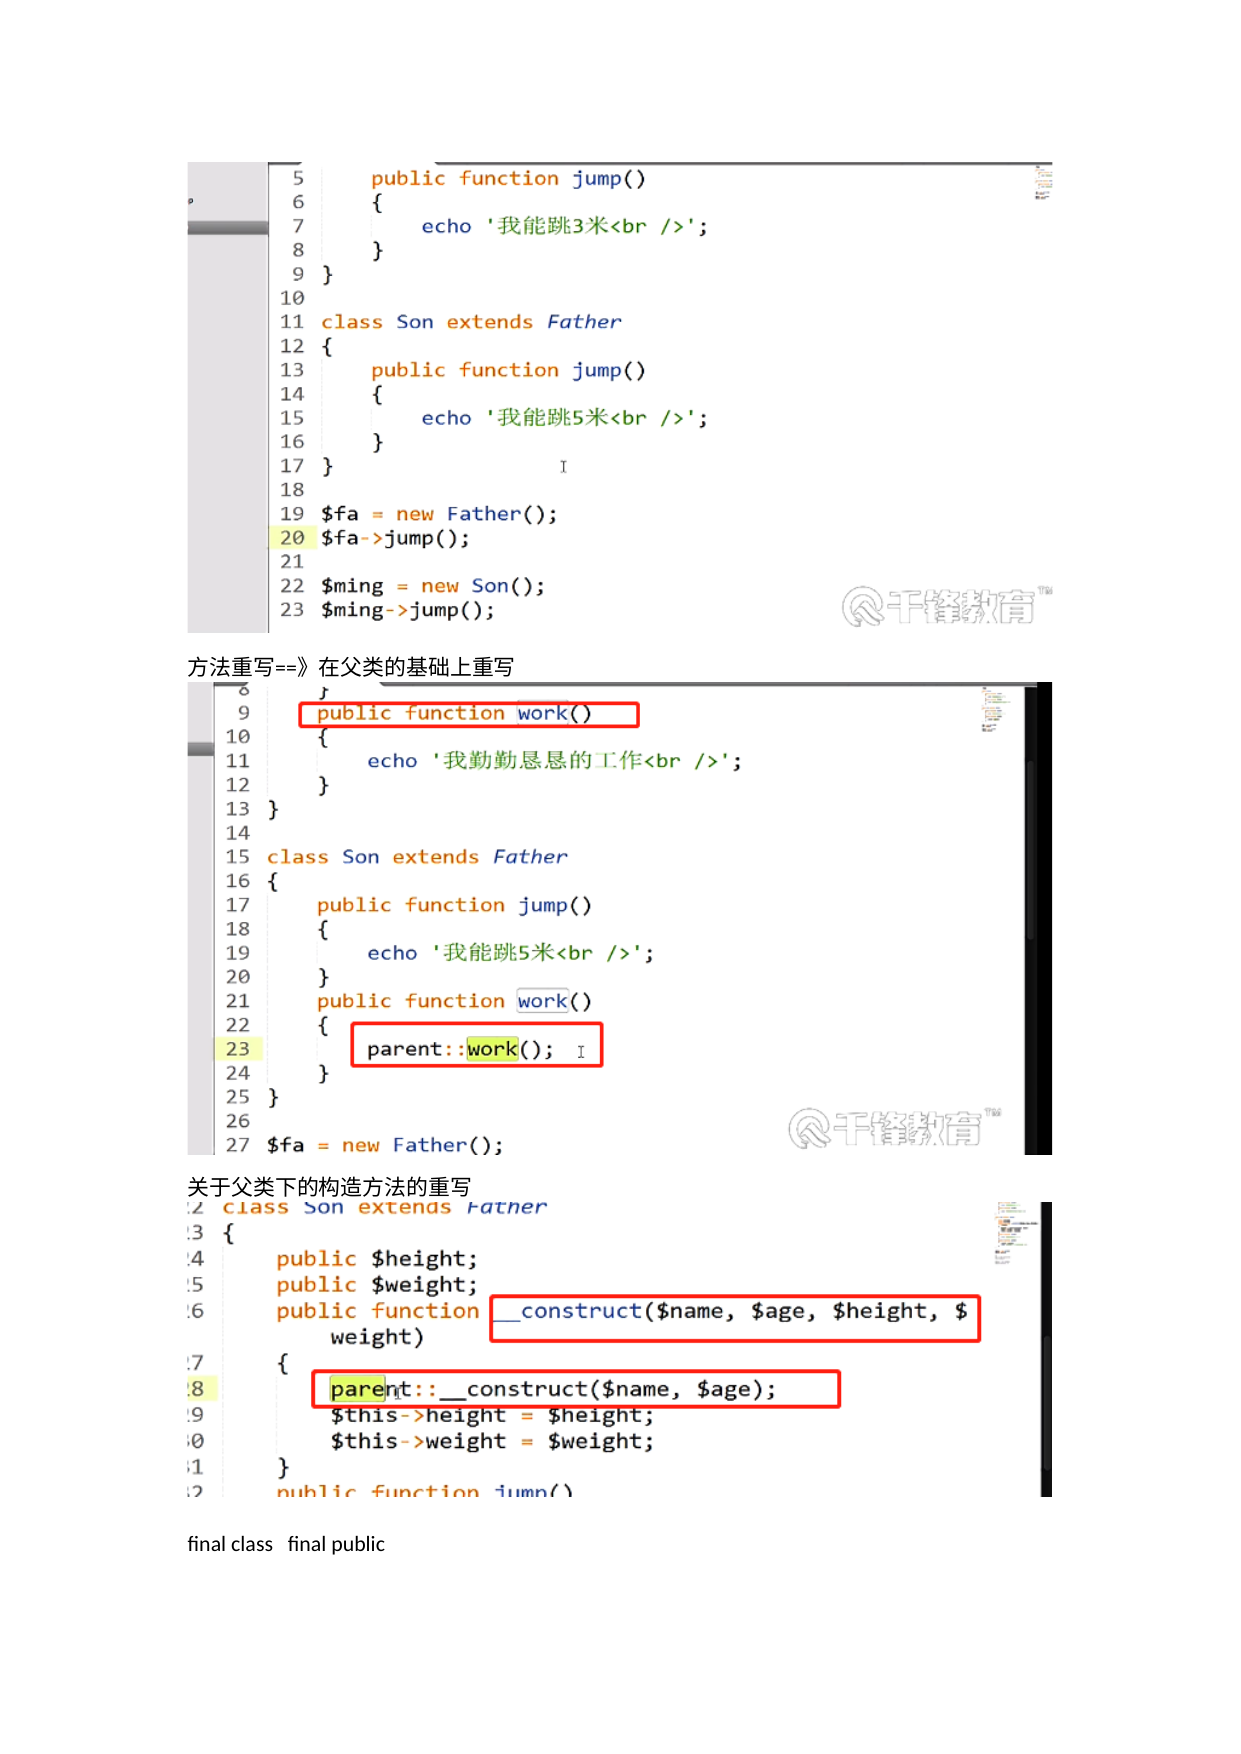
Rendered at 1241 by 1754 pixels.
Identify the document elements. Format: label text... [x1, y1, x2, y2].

picture [187, 682, 1053, 1155]
picture [187, 162, 1053, 633]
picture [187, 1202, 1052, 1497]
list 关于父类下的构造方法的重写 [187, 1169, 1053, 1202]
list final class final public [187, 1527, 1053, 1559]
text 方法重写==》在父类的基础上重写 [187, 649, 1053, 682]
